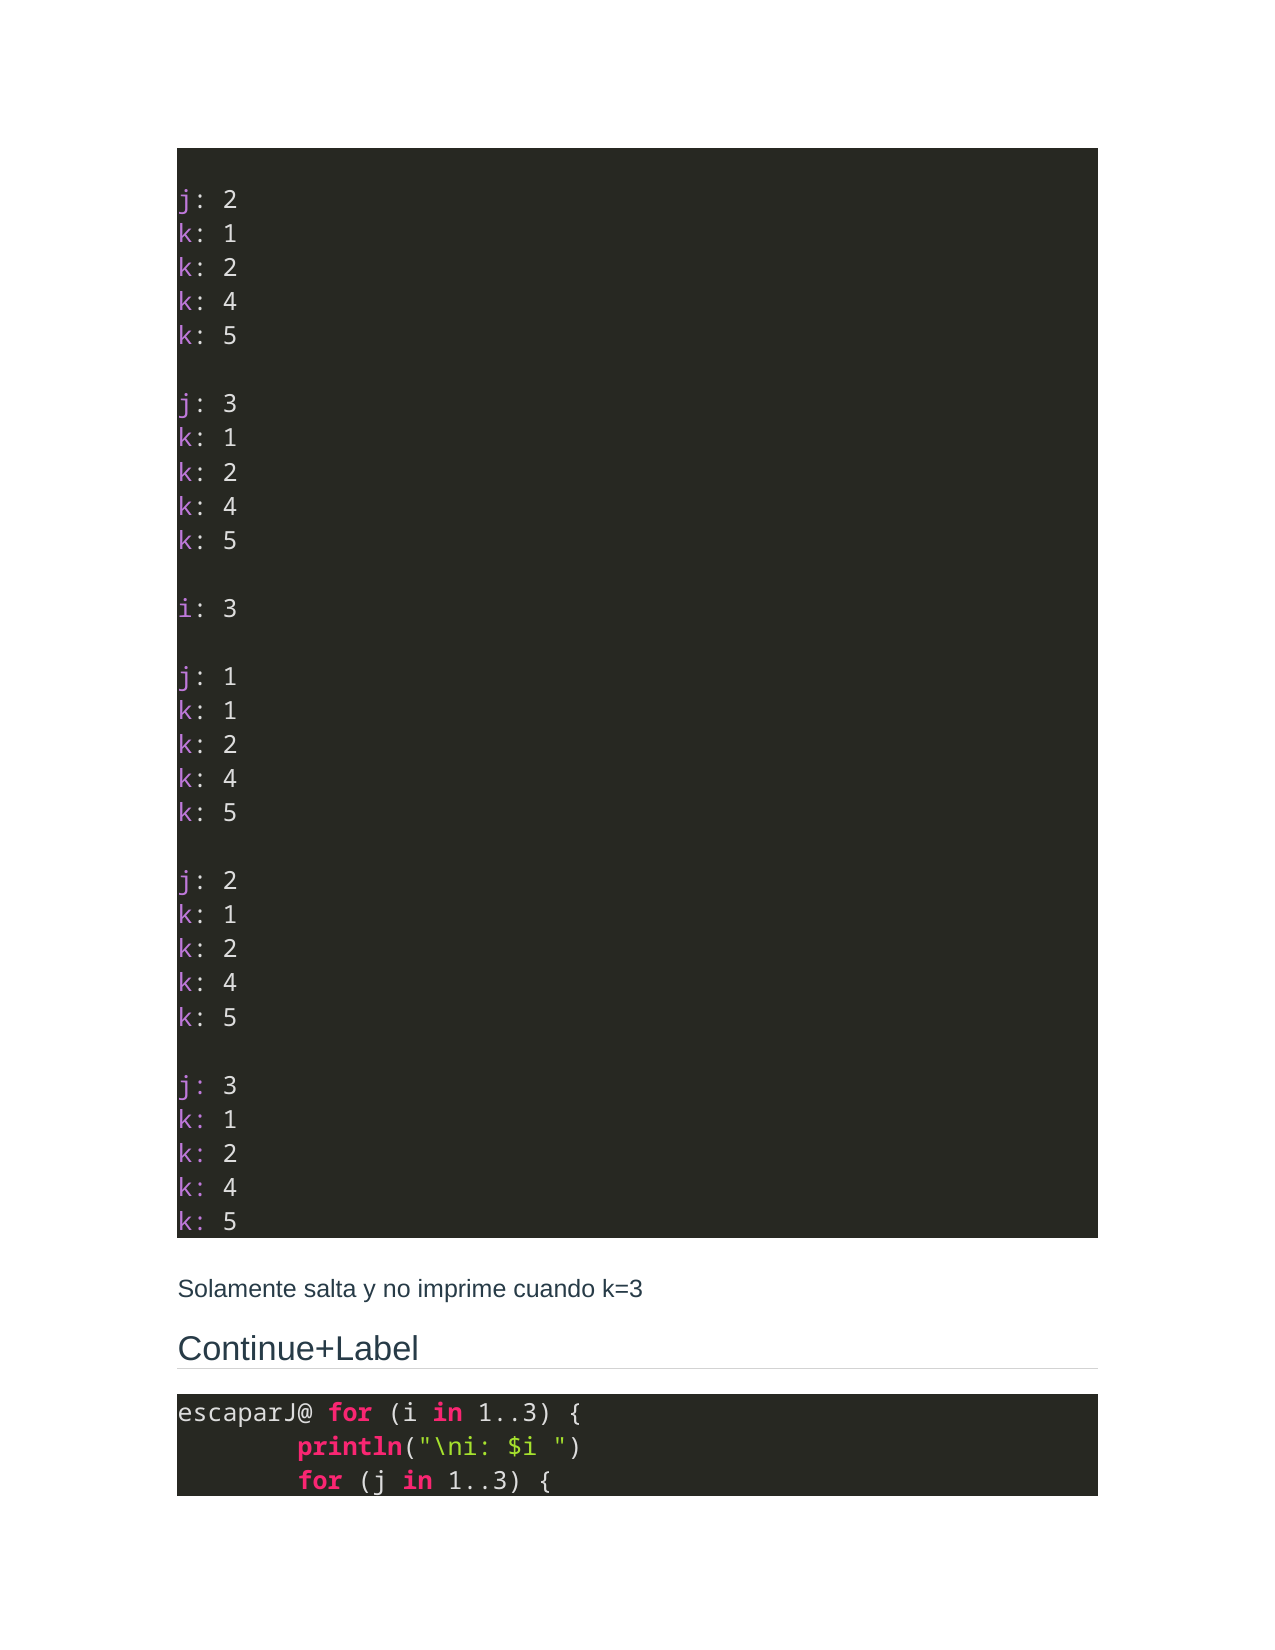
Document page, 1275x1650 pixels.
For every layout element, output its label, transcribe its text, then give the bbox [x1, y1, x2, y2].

text j: 2 [177, 863, 1098, 897]
text k: 4 [177, 1169, 1098, 1203]
text k: 1 [177, 420, 1098, 454]
text k: 4 [177, 965, 1098, 999]
subtitle Continue+Label [177, 1328, 1098, 1368]
text k: 4 [177, 761, 1098, 795]
text println("\ni: $i ") [177, 1428, 1098, 1462]
text escaparJ@ for (i in 1..3) { [177, 1394, 1098, 1428]
text k: 5 [177, 795, 1098, 829]
text Solamente salta y no imprime cuando k=3 [177, 1263, 1098, 1303]
text k: 5 [177, 318, 1098, 352]
text k: 1 [177, 693, 1098, 727]
text for (j in 1..3) { [177, 1462, 1098, 1496]
text k: 5 [177, 999, 1098, 1033]
text k: 5 [177, 1203, 1098, 1238]
text k: 5 [177, 522, 1098, 556]
text k: 4 [177, 284, 1098, 318]
text k: 2 [177, 727, 1098, 761]
text j: 2 [177, 182, 1098, 216]
text k: 1 [177, 216, 1098, 250]
text j: 3 [177, 1067, 1098, 1101]
text k: 2 [177, 931, 1098, 965]
text k: 1 [177, 1101, 1098, 1135]
text k: 2 [177, 454, 1098, 488]
text k: 2 [177, 250, 1098, 284]
text j: 3 [177, 386, 1098, 420]
text k: 2 [177, 1135, 1098, 1169]
text j: 1 [177, 658, 1098, 693]
text k: 4 [177, 488, 1098, 522]
text i: 3 [177, 590, 1098, 624]
text k: 1 [177, 897, 1098, 931]
